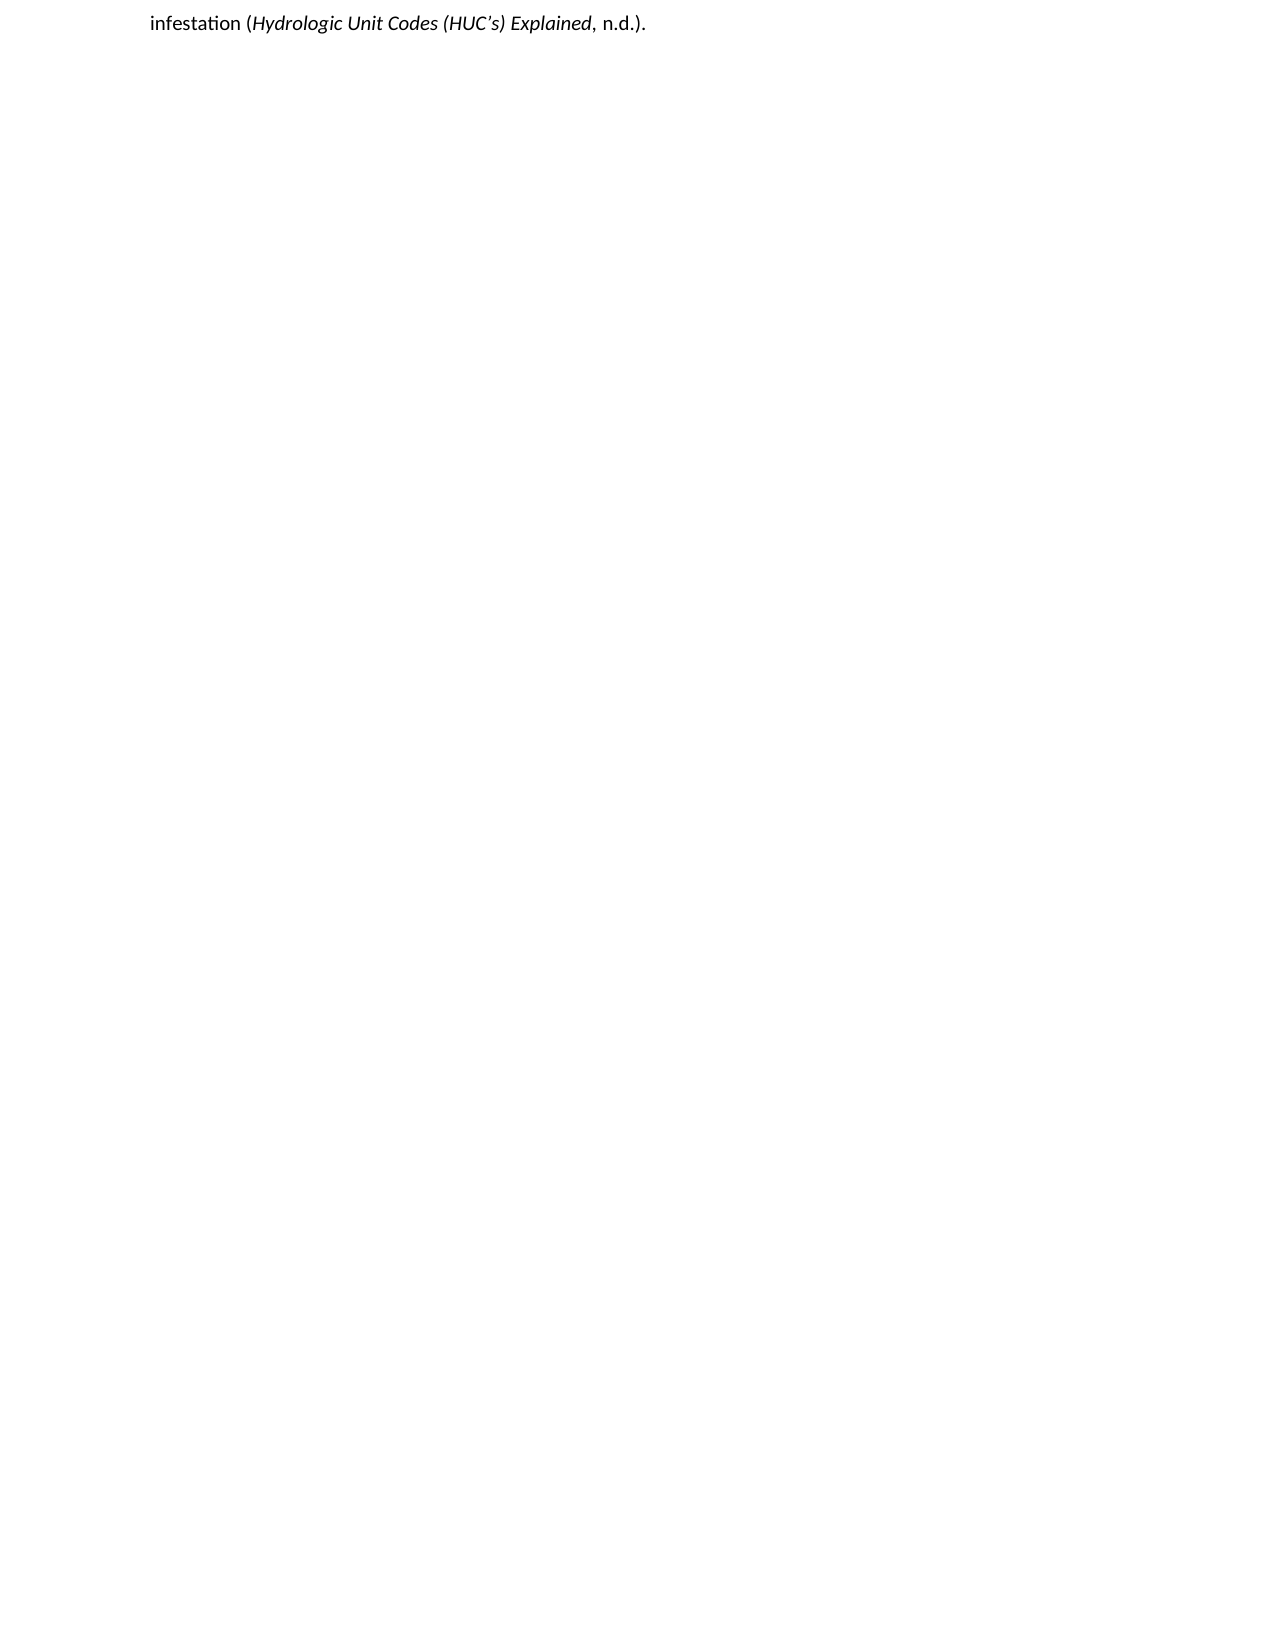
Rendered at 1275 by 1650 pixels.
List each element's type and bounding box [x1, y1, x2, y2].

text [150, 10, 1125, 36]
